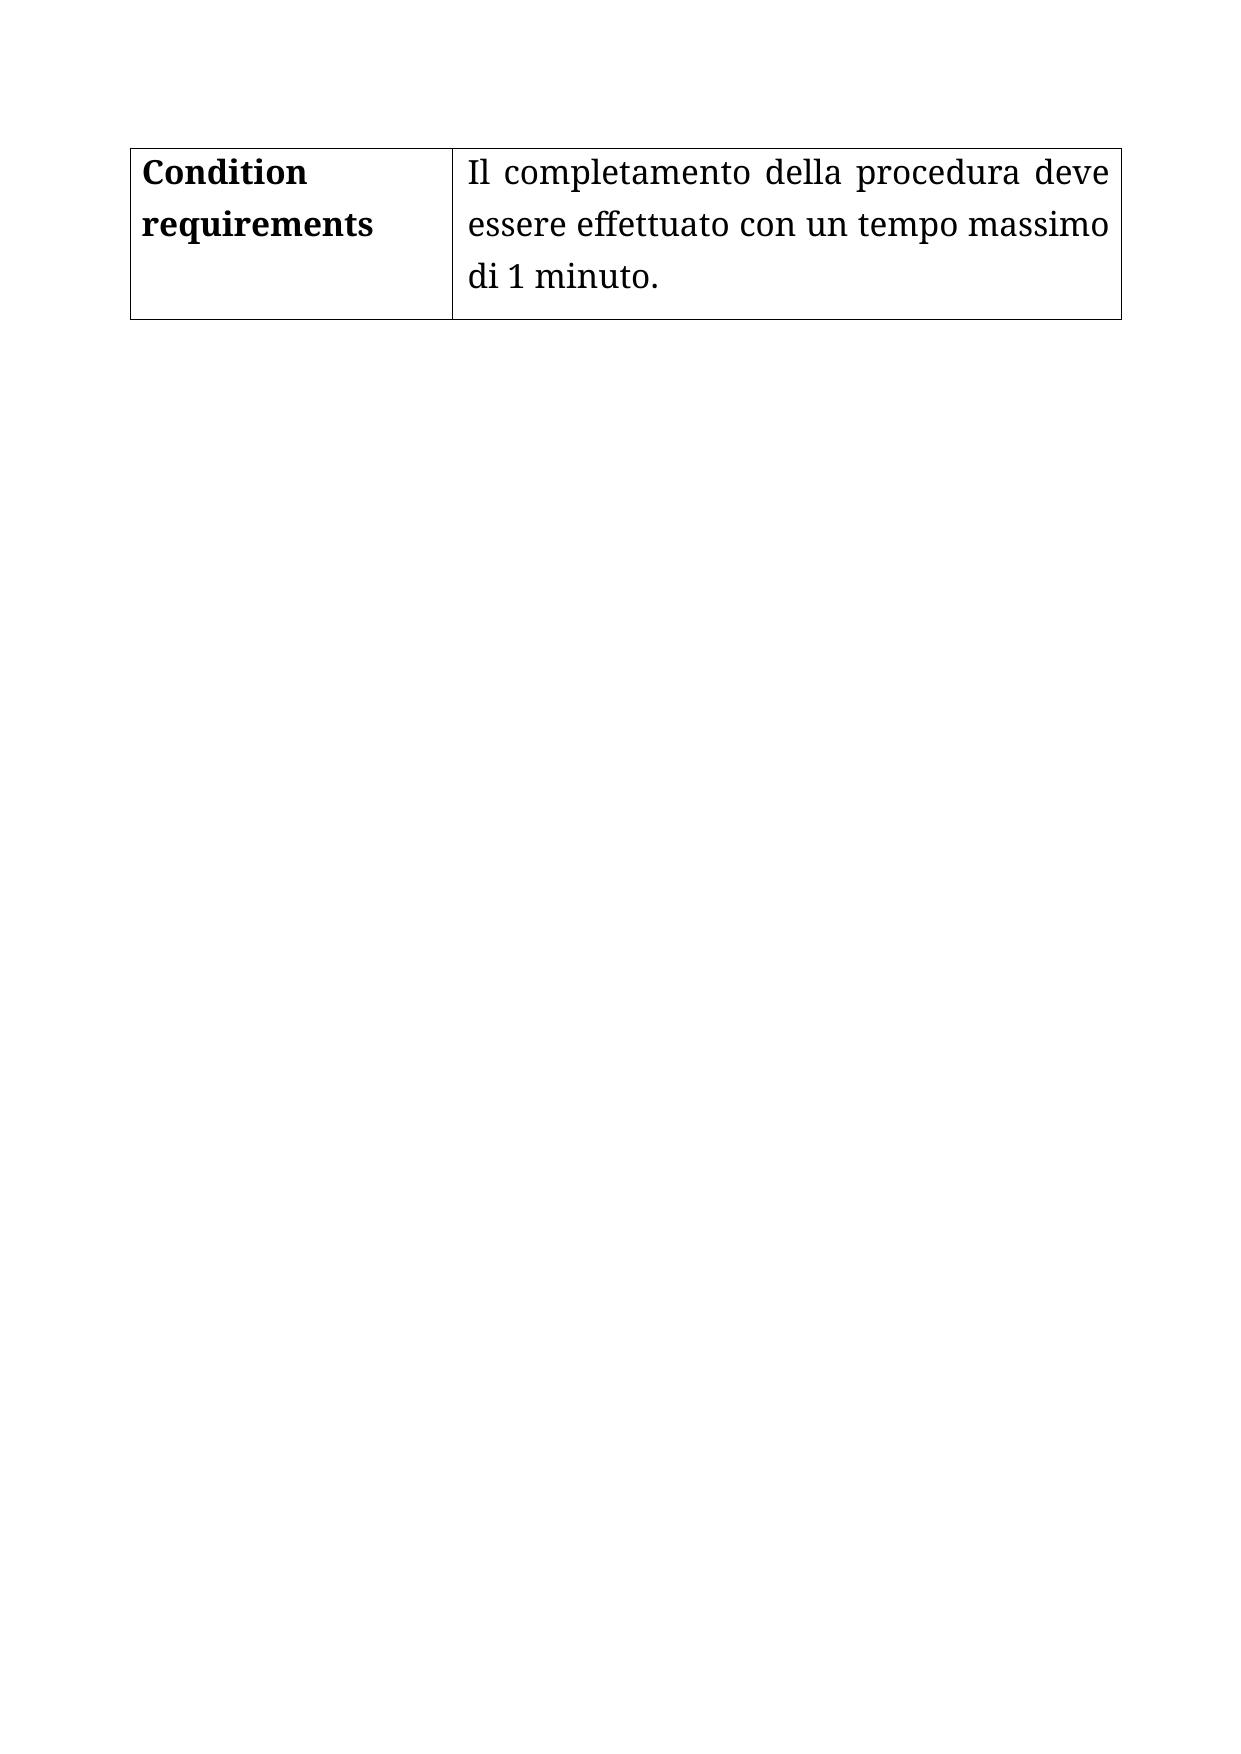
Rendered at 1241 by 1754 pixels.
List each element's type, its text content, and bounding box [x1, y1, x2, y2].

table_cell Il completamento della procedura deve essere effettuato con un tempo massimo di 1 minuto. [453, 149, 1121, 319]
table_cell Condition requirements [131, 149, 452, 319]
